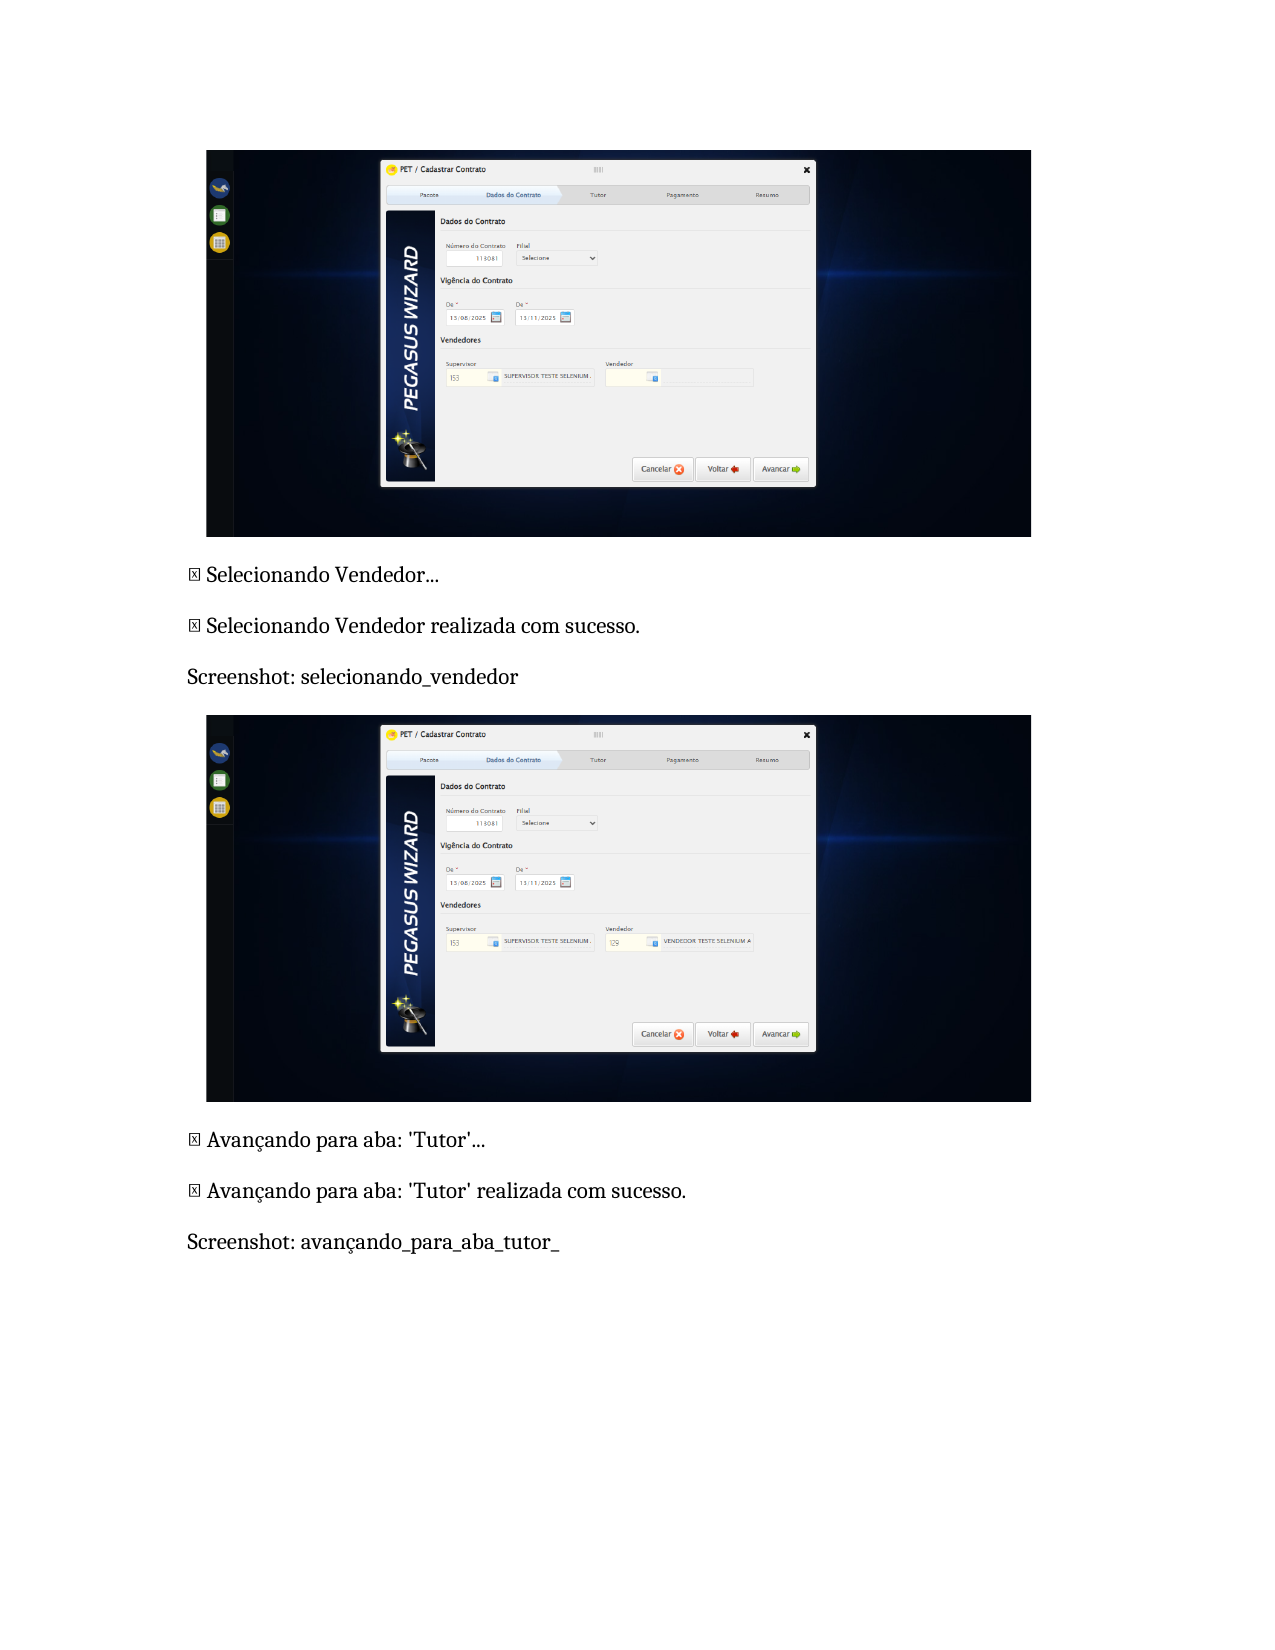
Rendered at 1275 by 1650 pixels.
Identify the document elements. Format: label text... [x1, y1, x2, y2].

picture [206, 150, 1032, 537]
text 🔄 Selecionando Vendedor... [187, 562, 1087, 588]
text ✅ Avançando para aba: 'Tutor' realizada com sucesso. [187, 1178, 1087, 1204]
picture [206, 715, 1032, 1102]
text Screenshot: selecionando_vendedor [187, 664, 1087, 690]
text 🔄 Avançando para aba: 'Tutor'... [187, 1127, 1087, 1153]
text Screenshot: avançando_para_aba_tutor_ [187, 1229, 1087, 1255]
text ✅ Selecionando Vendedor realizada com sucesso. [187, 613, 1087, 639]
